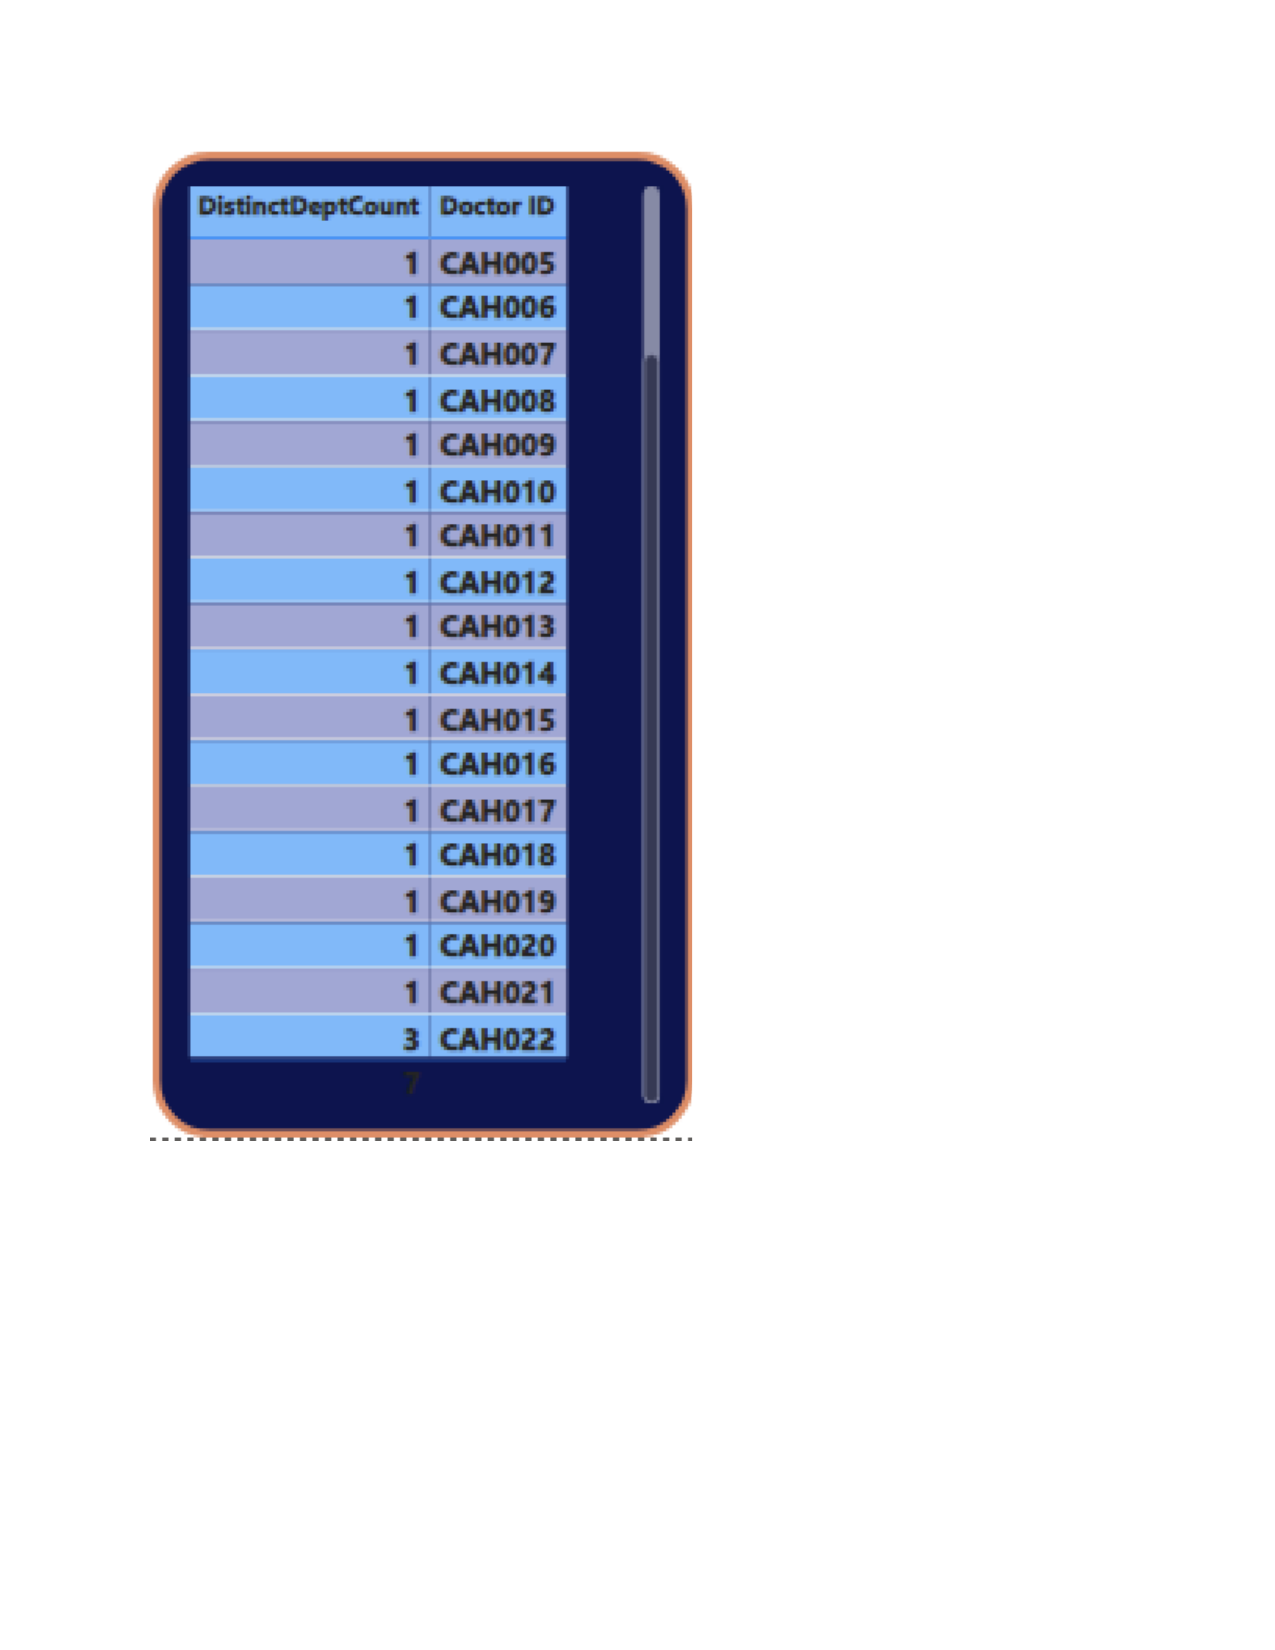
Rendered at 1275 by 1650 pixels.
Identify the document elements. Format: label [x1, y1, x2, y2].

picture [150, 150, 693, 1141]
